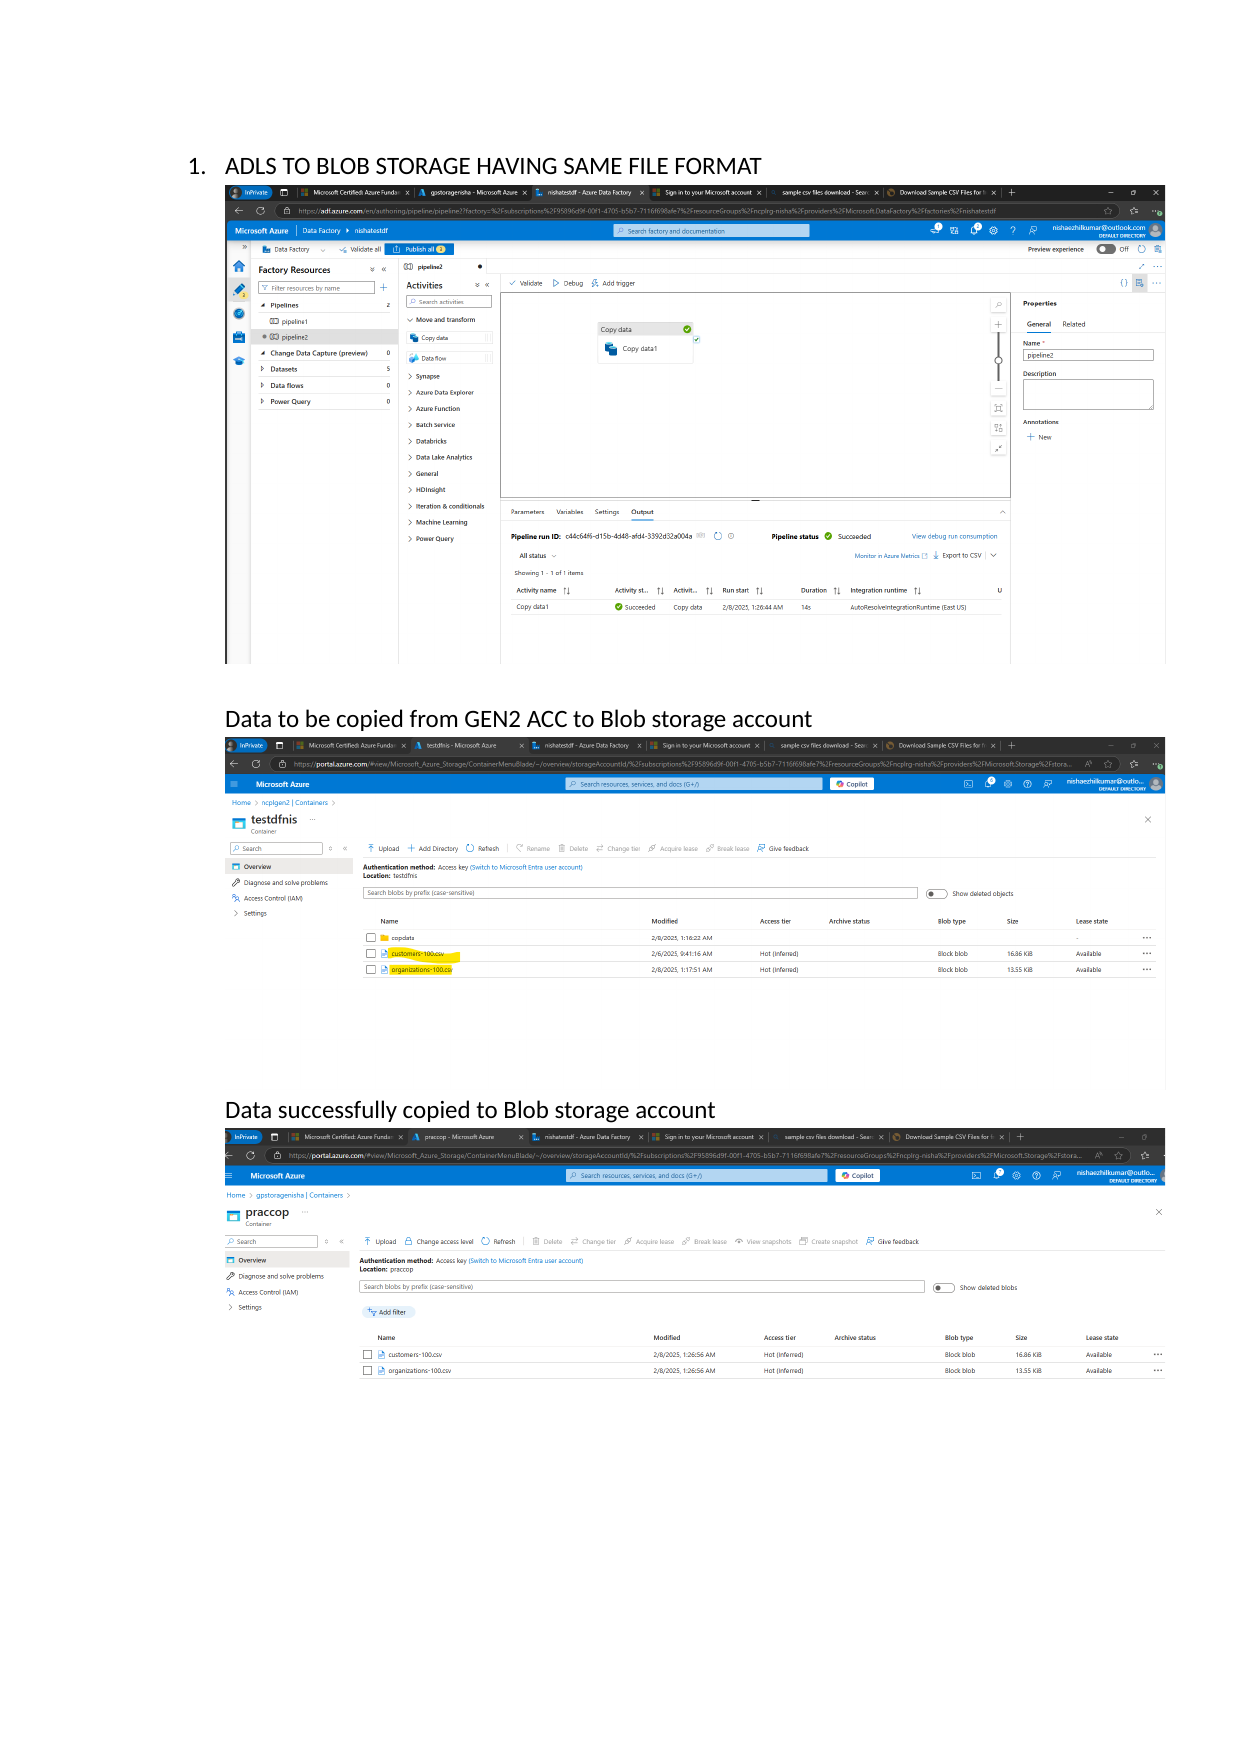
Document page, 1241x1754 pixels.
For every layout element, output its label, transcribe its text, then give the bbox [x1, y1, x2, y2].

picture [225, 1128, 1166, 1509]
list Data to be copied from GEN2 ACC to Blob storage account [225, 703, 1090, 733]
list ADLS TO BLOB STORAGE HAVING SAME FILE FORMAT [187, 150, 1090, 181]
picture [225, 185, 1166, 664]
picture [225, 737, 1166, 1090]
list Data successfully copied to Blob storage account [225, 1094, 1090, 1124]
